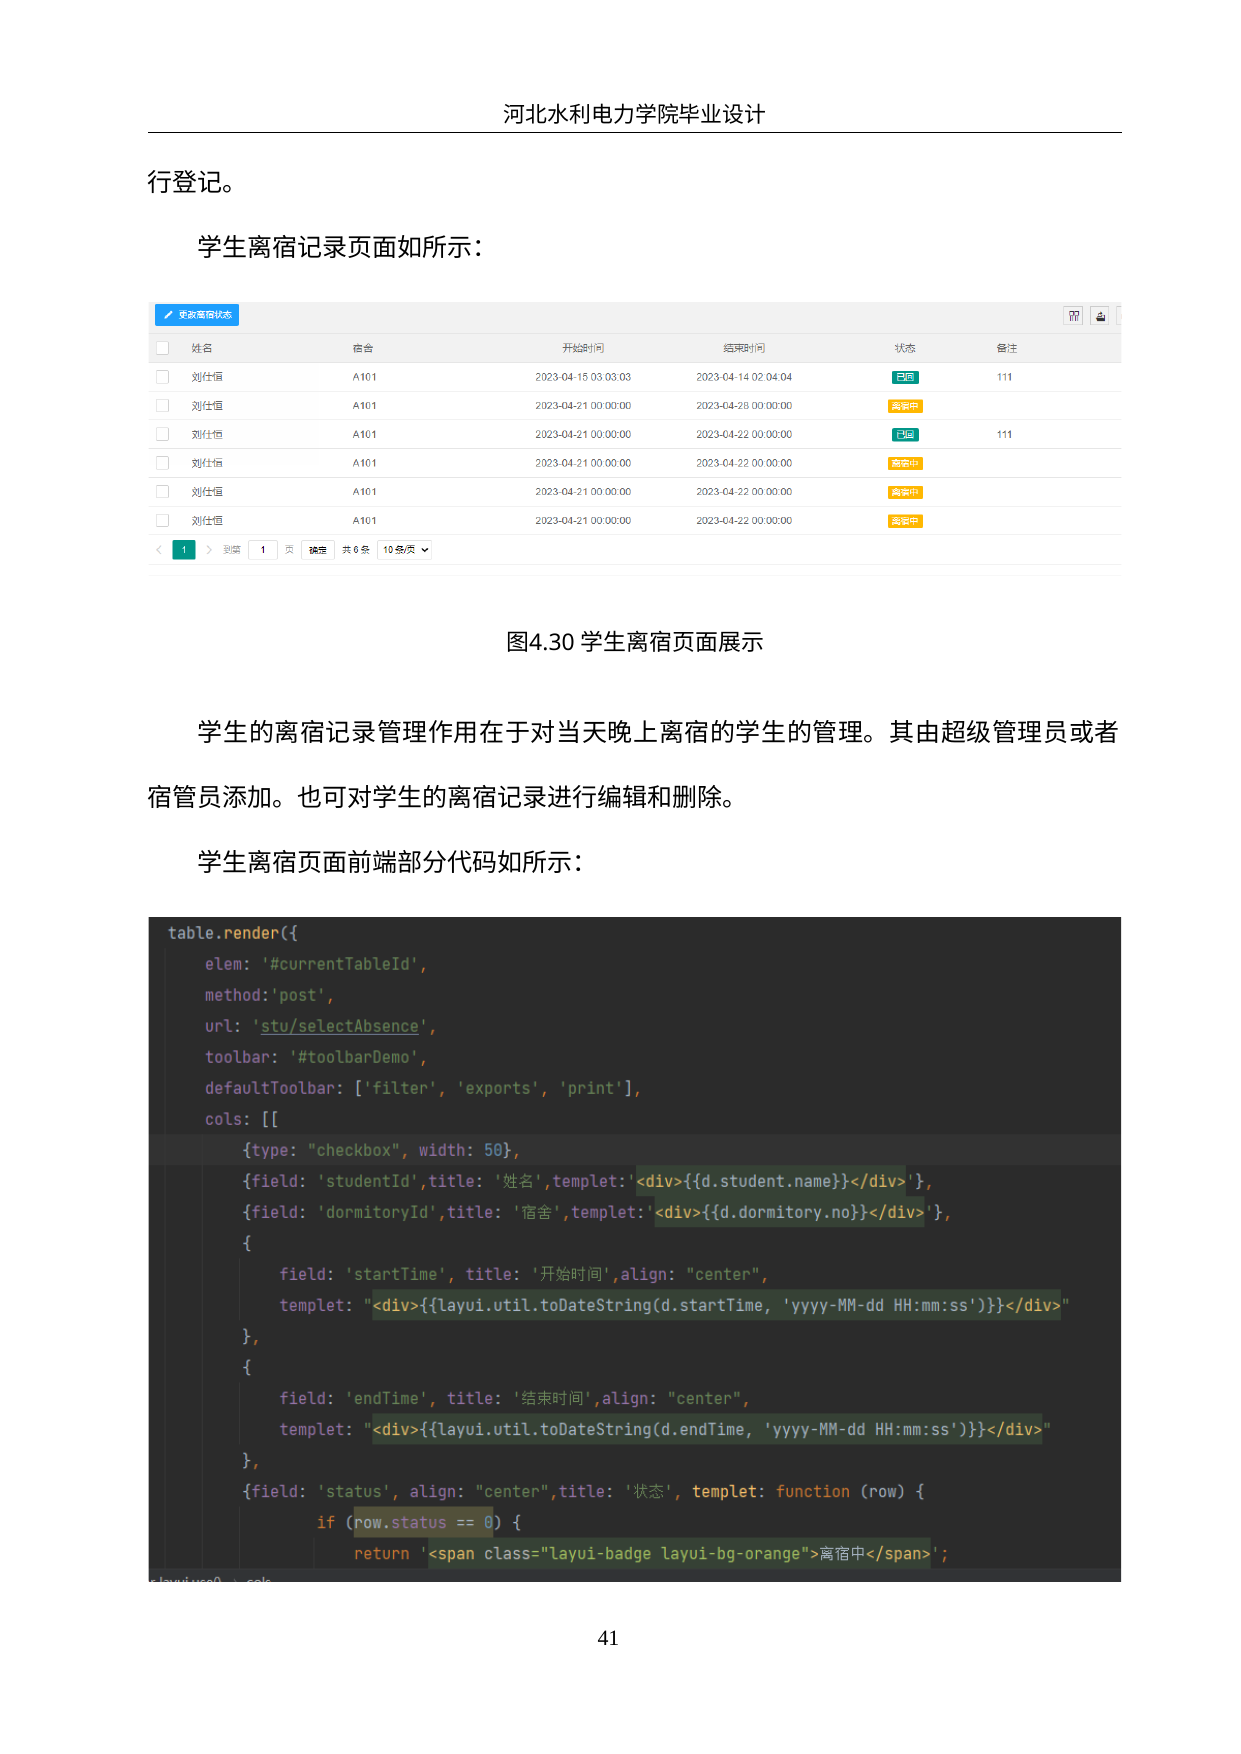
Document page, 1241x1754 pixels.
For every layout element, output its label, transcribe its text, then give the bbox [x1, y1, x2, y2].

picture [148, 302, 1122, 576]
text 学生的离宿记录管理作用在于对当天晚上离宿的学生的管理。其由超级管理员或者宿管员添加。也可对学生的离宿记录进行编辑和删除。 [148, 698, 1122, 828]
text 学生离宿页面前端部分代码如所示： [148, 828, 1122, 893]
text 学生离宿记录页面如所示： [148, 213, 1122, 278]
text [148, 148, 1122, 213]
picture [148, 917, 1122, 1582]
